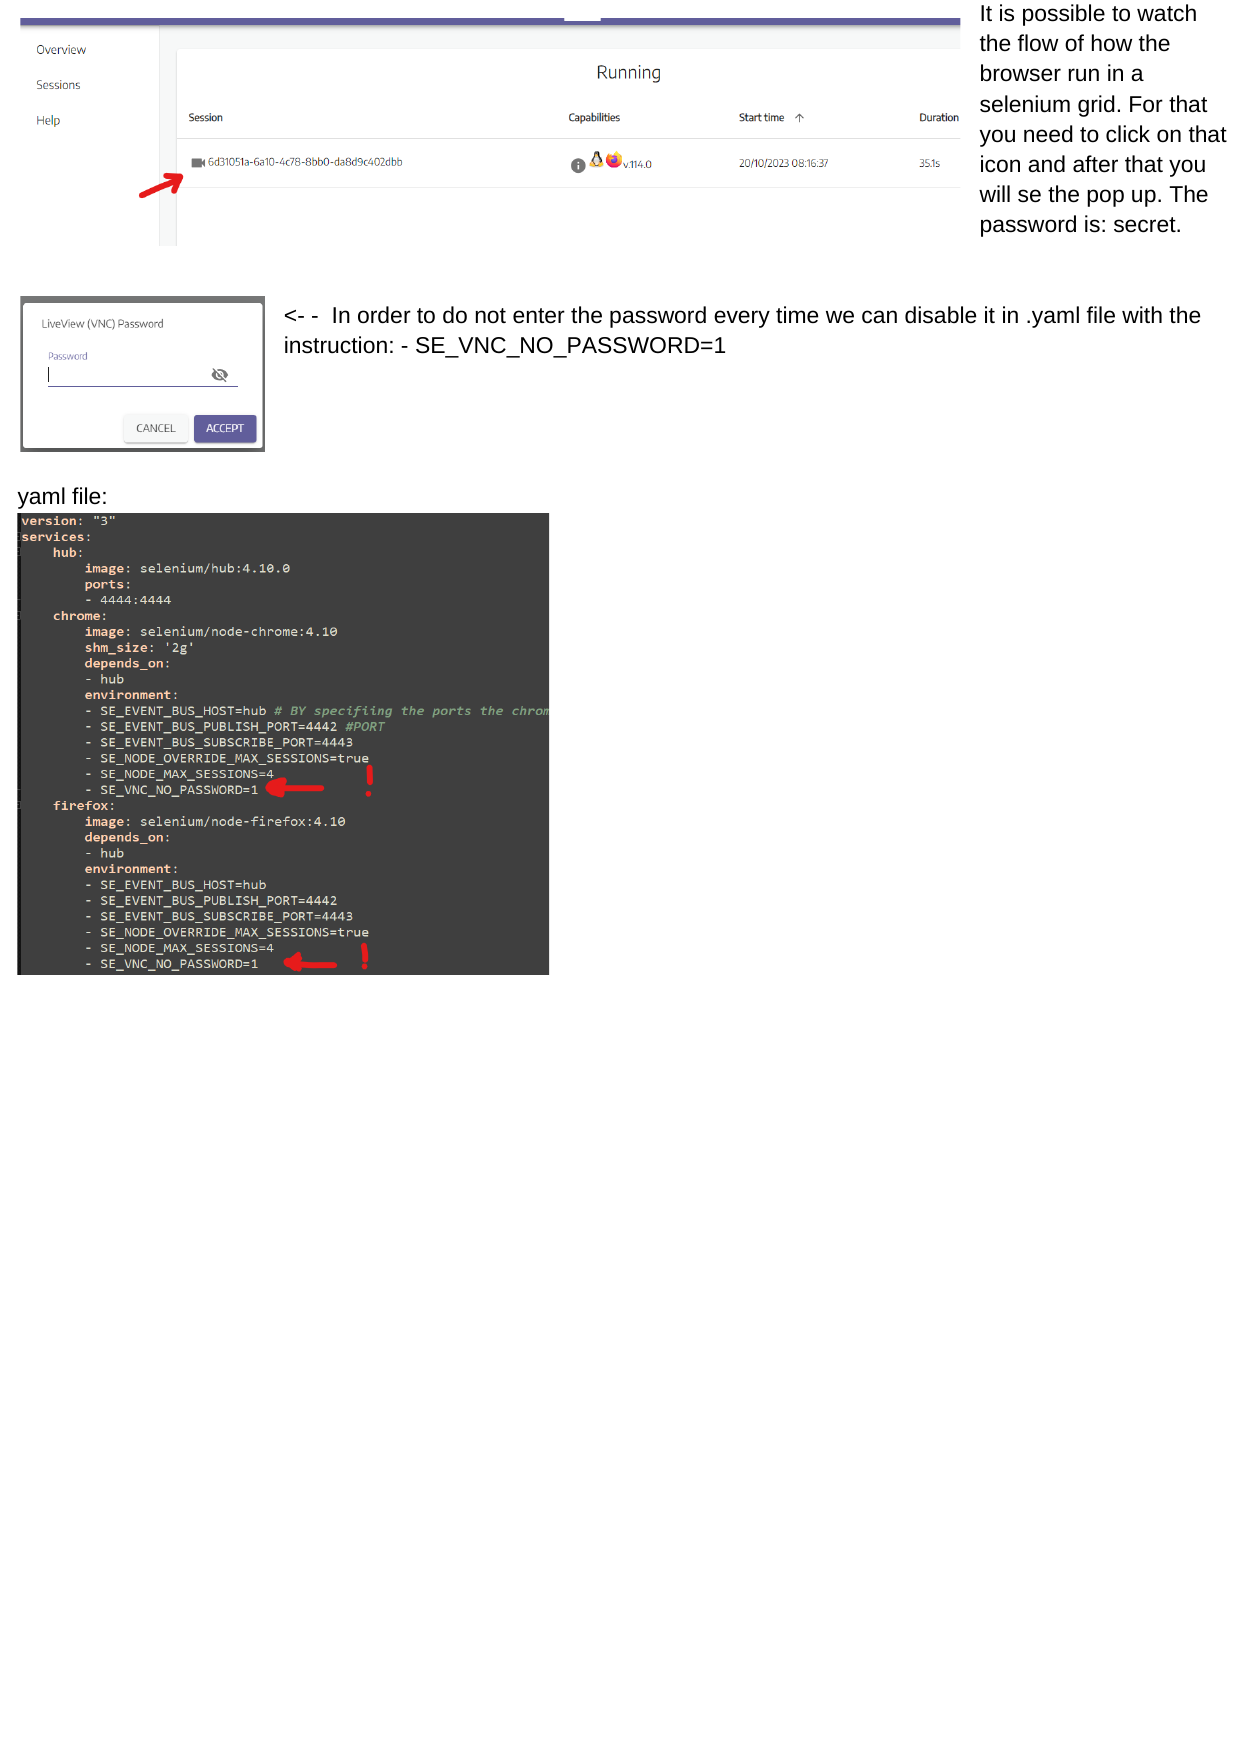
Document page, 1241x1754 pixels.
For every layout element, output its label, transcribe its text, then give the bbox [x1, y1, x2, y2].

text yaml file: [17, 483, 1227, 510]
picture [17, 513, 550, 975]
picture [20, 18, 961, 246]
picture [20, 296, 265, 452]
text <- - In order to do not enter the password every time we can disable it in .yaml file with the instruction: - SE_VNC_NO_PASSWORD=1 [265, 302, 1227, 359]
